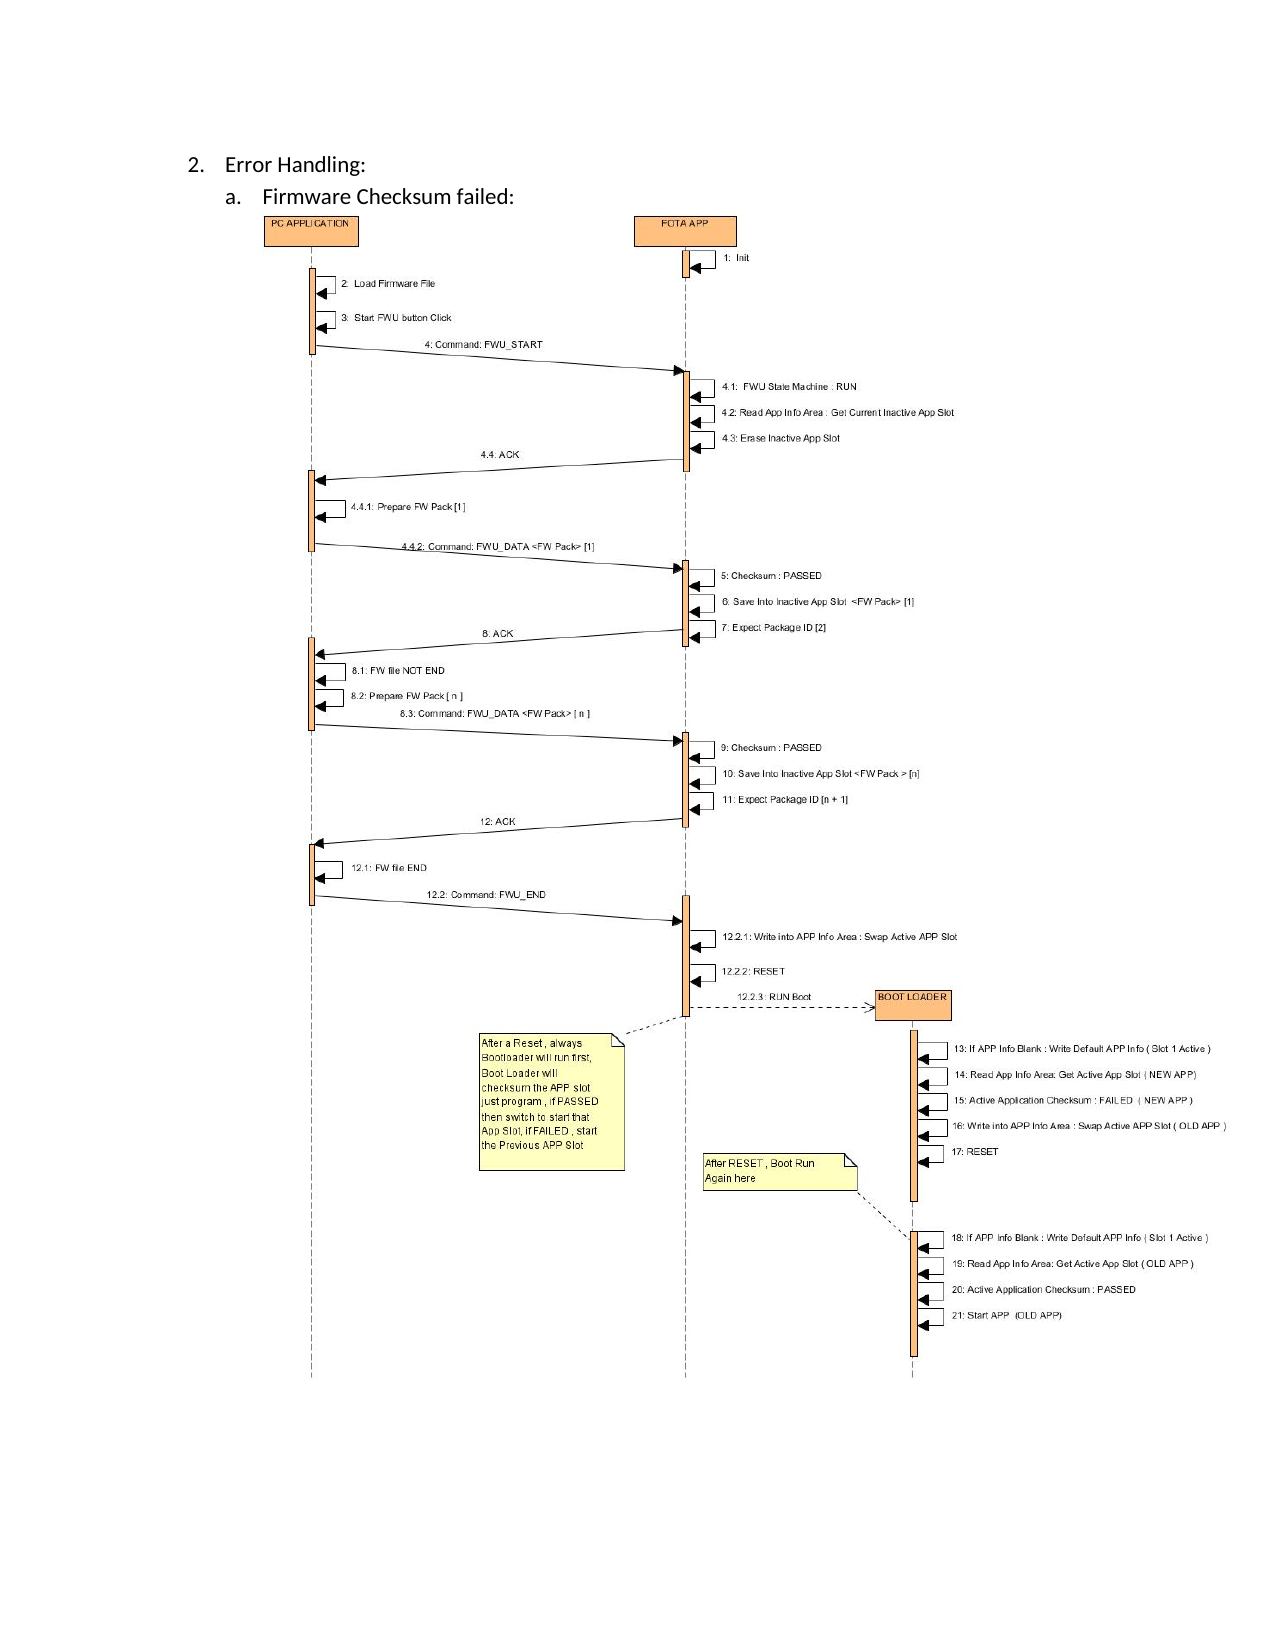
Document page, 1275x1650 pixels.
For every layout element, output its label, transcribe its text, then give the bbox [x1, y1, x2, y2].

picture [262, 214, 1238, 1380]
list Firmware Checksum failed: [225, 182, 1125, 210]
list Error Handling: [187, 150, 1125, 178]
